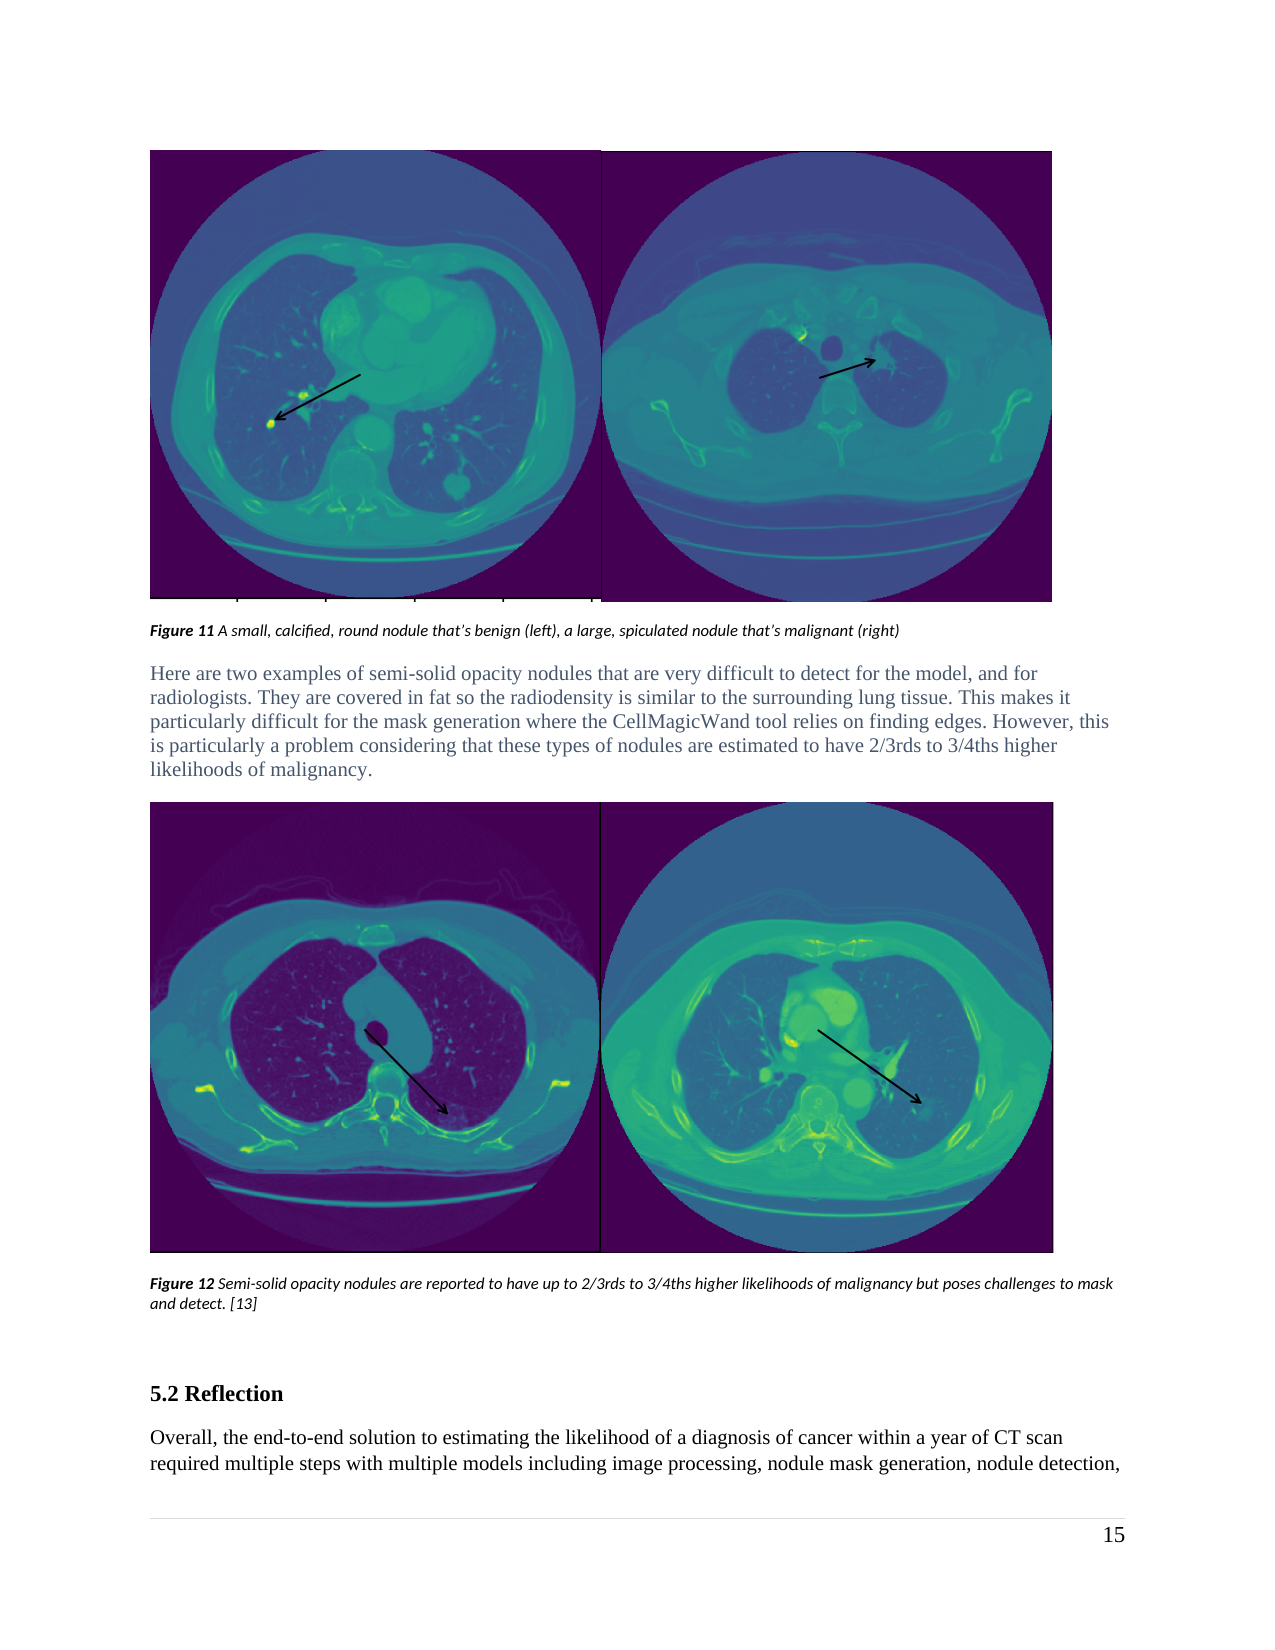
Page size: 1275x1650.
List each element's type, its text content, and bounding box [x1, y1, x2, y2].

text Here are two examples of semi-solid opacity nodules that are very difficult to detect for the model, and for radiologists. They are covered in fat so the radiodensity is similar to the surrounding lung tissue. This makes it particularly difficult for the mask generation where the CellMagicWand tool relies on finding edges. However, this is particularly a problem considering that these types of nodules are estimated to have 2/3rds to 3/4ths higher likelihoods of malignancy. [150, 661, 1125, 781]
text 5.2 Reflection [150, 1380, 1125, 1406]
text Figure 12 Semi-solid opacity nodules are reported to have up to 2/3rds to 3/4ths higher likelihoods of malignancy but poses challenges to mask and detect. [13] [150, 1273, 1125, 1314]
picture [150, 802, 1054, 1253]
text Figure 11 A small, calcified, round nodule that’s benign (left), a large, spiculated nodule that’s malignant (right) [150, 620, 1125, 640]
picture [150, 150, 1052, 602]
